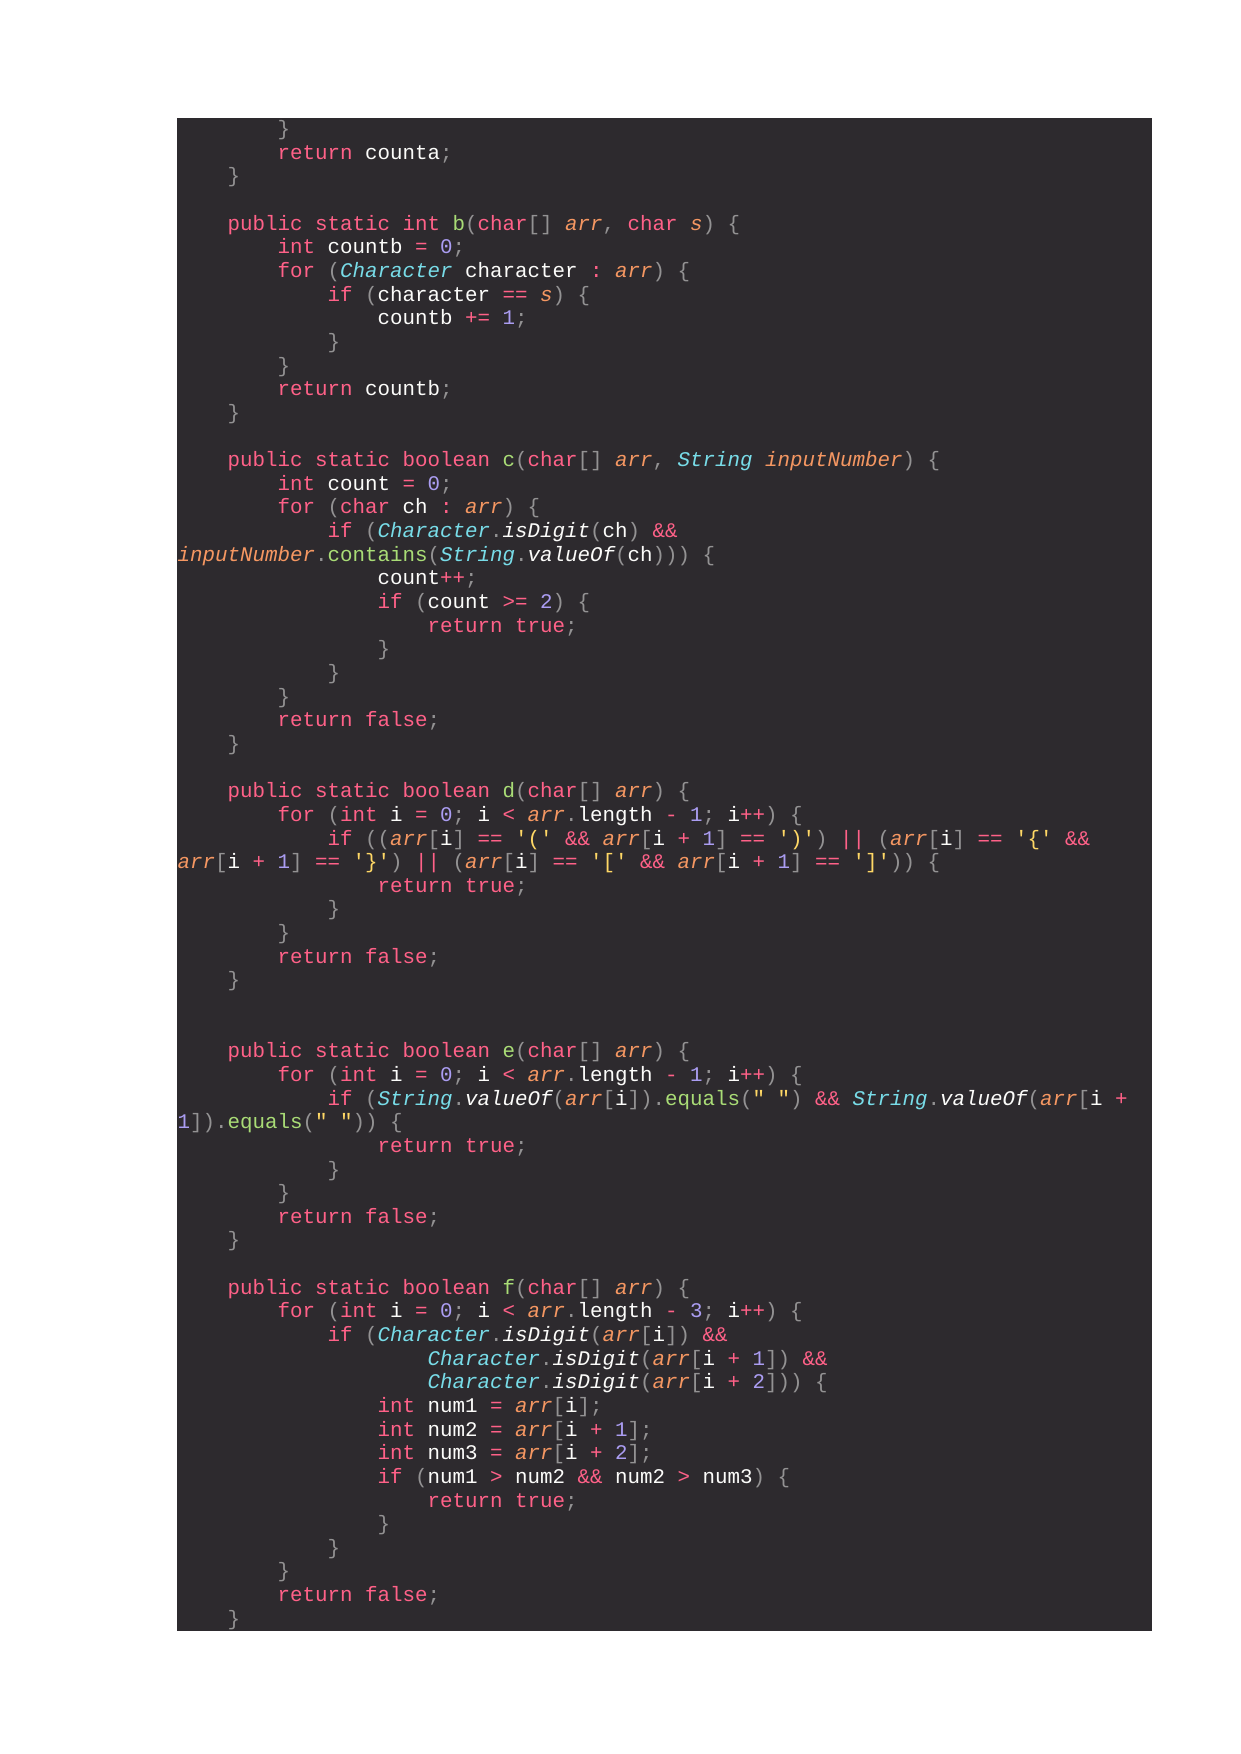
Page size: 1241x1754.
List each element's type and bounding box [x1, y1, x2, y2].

text [177, 118, 1152, 1631]
